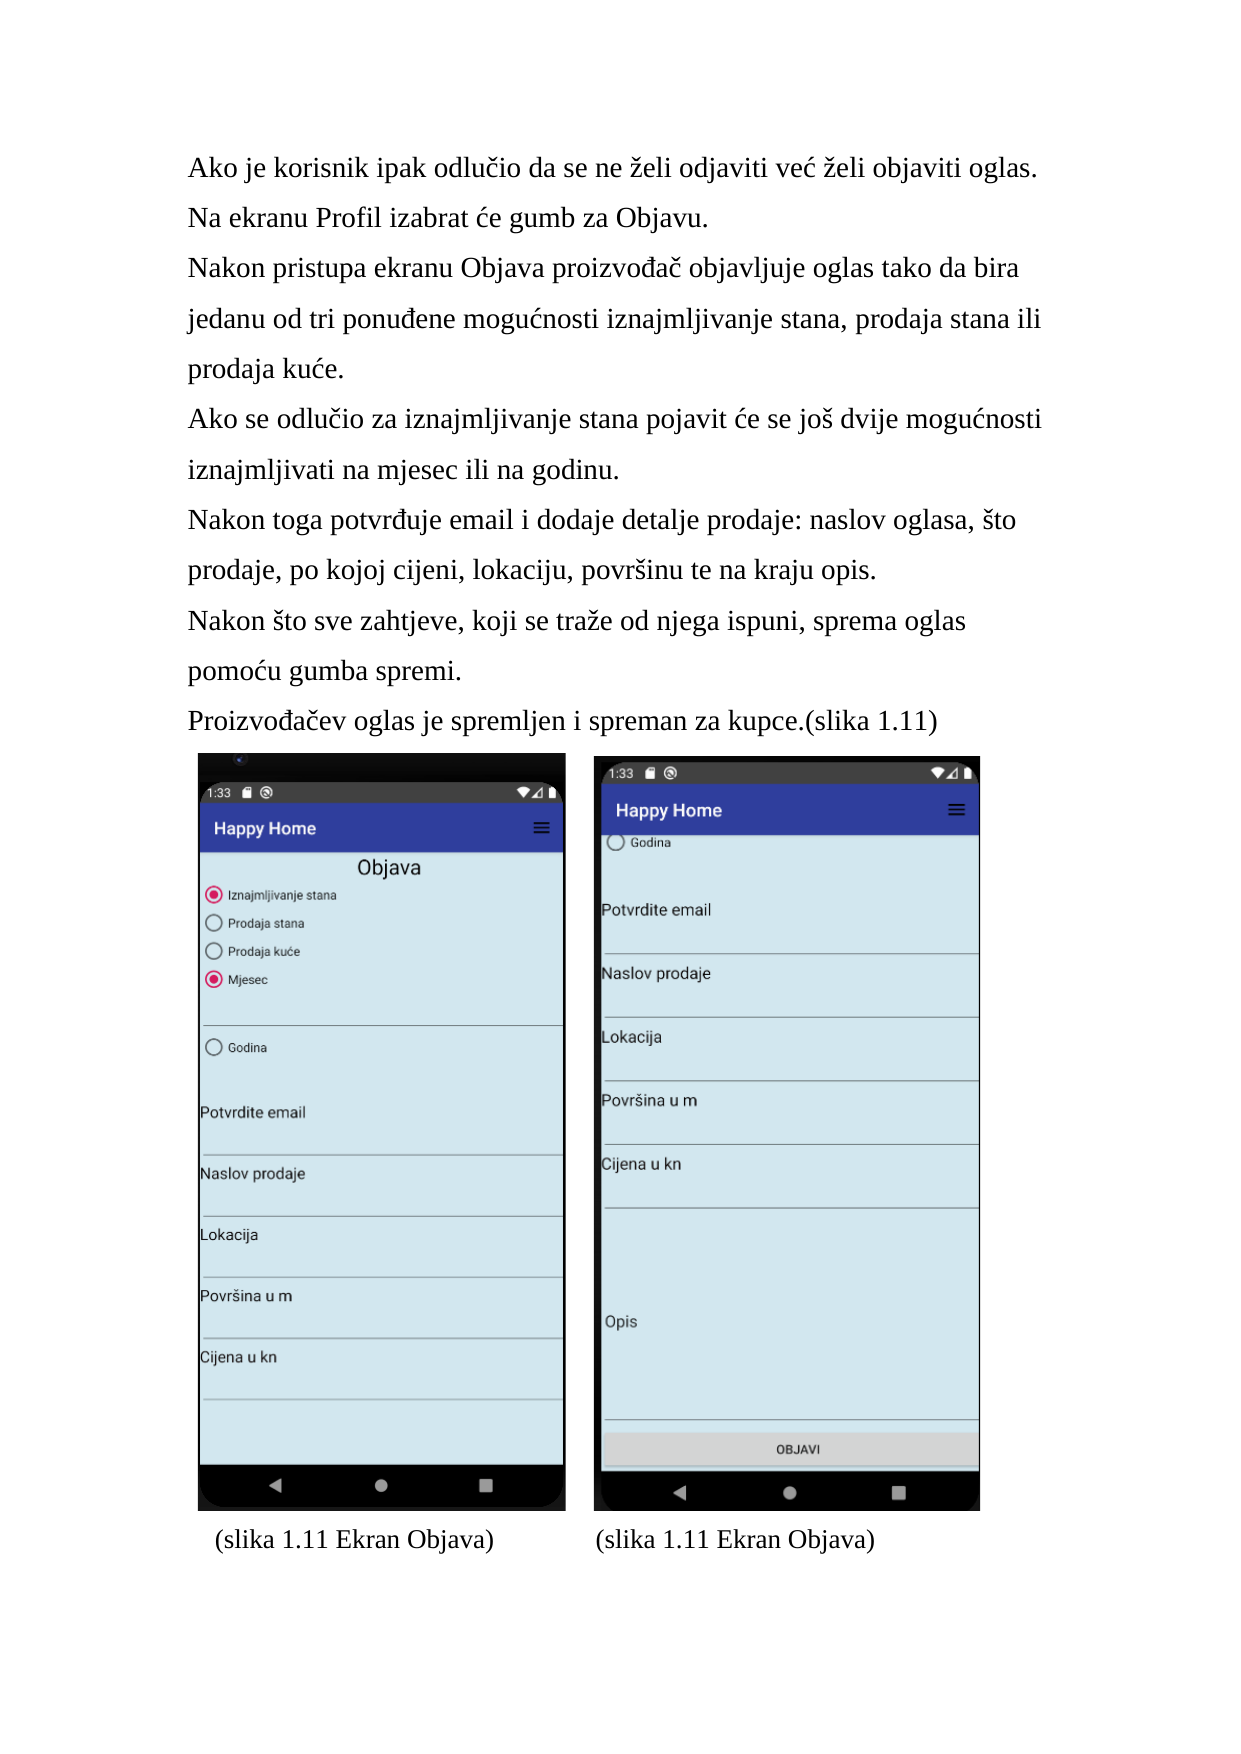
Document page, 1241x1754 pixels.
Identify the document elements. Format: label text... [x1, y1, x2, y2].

text Ako je korisnik ipak odlučio da se ne želi odjaviti već želi objaviti oglas. Na ekranu Profil izabrat će gumb za Objavu. [187, 150, 1053, 234]
text Nakon što sve zahtjeve, koji se traže od njega ispuni, sprema oglas pomoću gumba spremi. [187, 603, 1053, 687]
picture [197, 753, 566, 1511]
text Nakon pristupa ekranu Objava proizvođač objavljuje oglas tako da bira jedanu od tri ponuđene mogućnosti iznajmljivanje stana, prodaja stana ili prodaja kuće. [187, 251, 1053, 385]
text Nakon toga potvrđuje email i dodaje detalje prodaje: naslov oglasa, što prodaje, po kojoj cijeni, lokaciju, površinu te na kraju opis. [187, 502, 1053, 586]
text Ako se odlučio za iznajmljivanje stana pojavit će se još dvije mogućnosti iznajmljivati na mjesec ili na godinu. [187, 402, 1053, 485]
picture [593, 756, 981, 1511]
text Proizvođačev oglas je spremljen i spreman za kupce.(slika 1.11) [187, 703, 1053, 737]
text (slika 1.11 Ekran Objava) (slika 1.11 Ekran Objava) [187, 1523, 1053, 1554]
